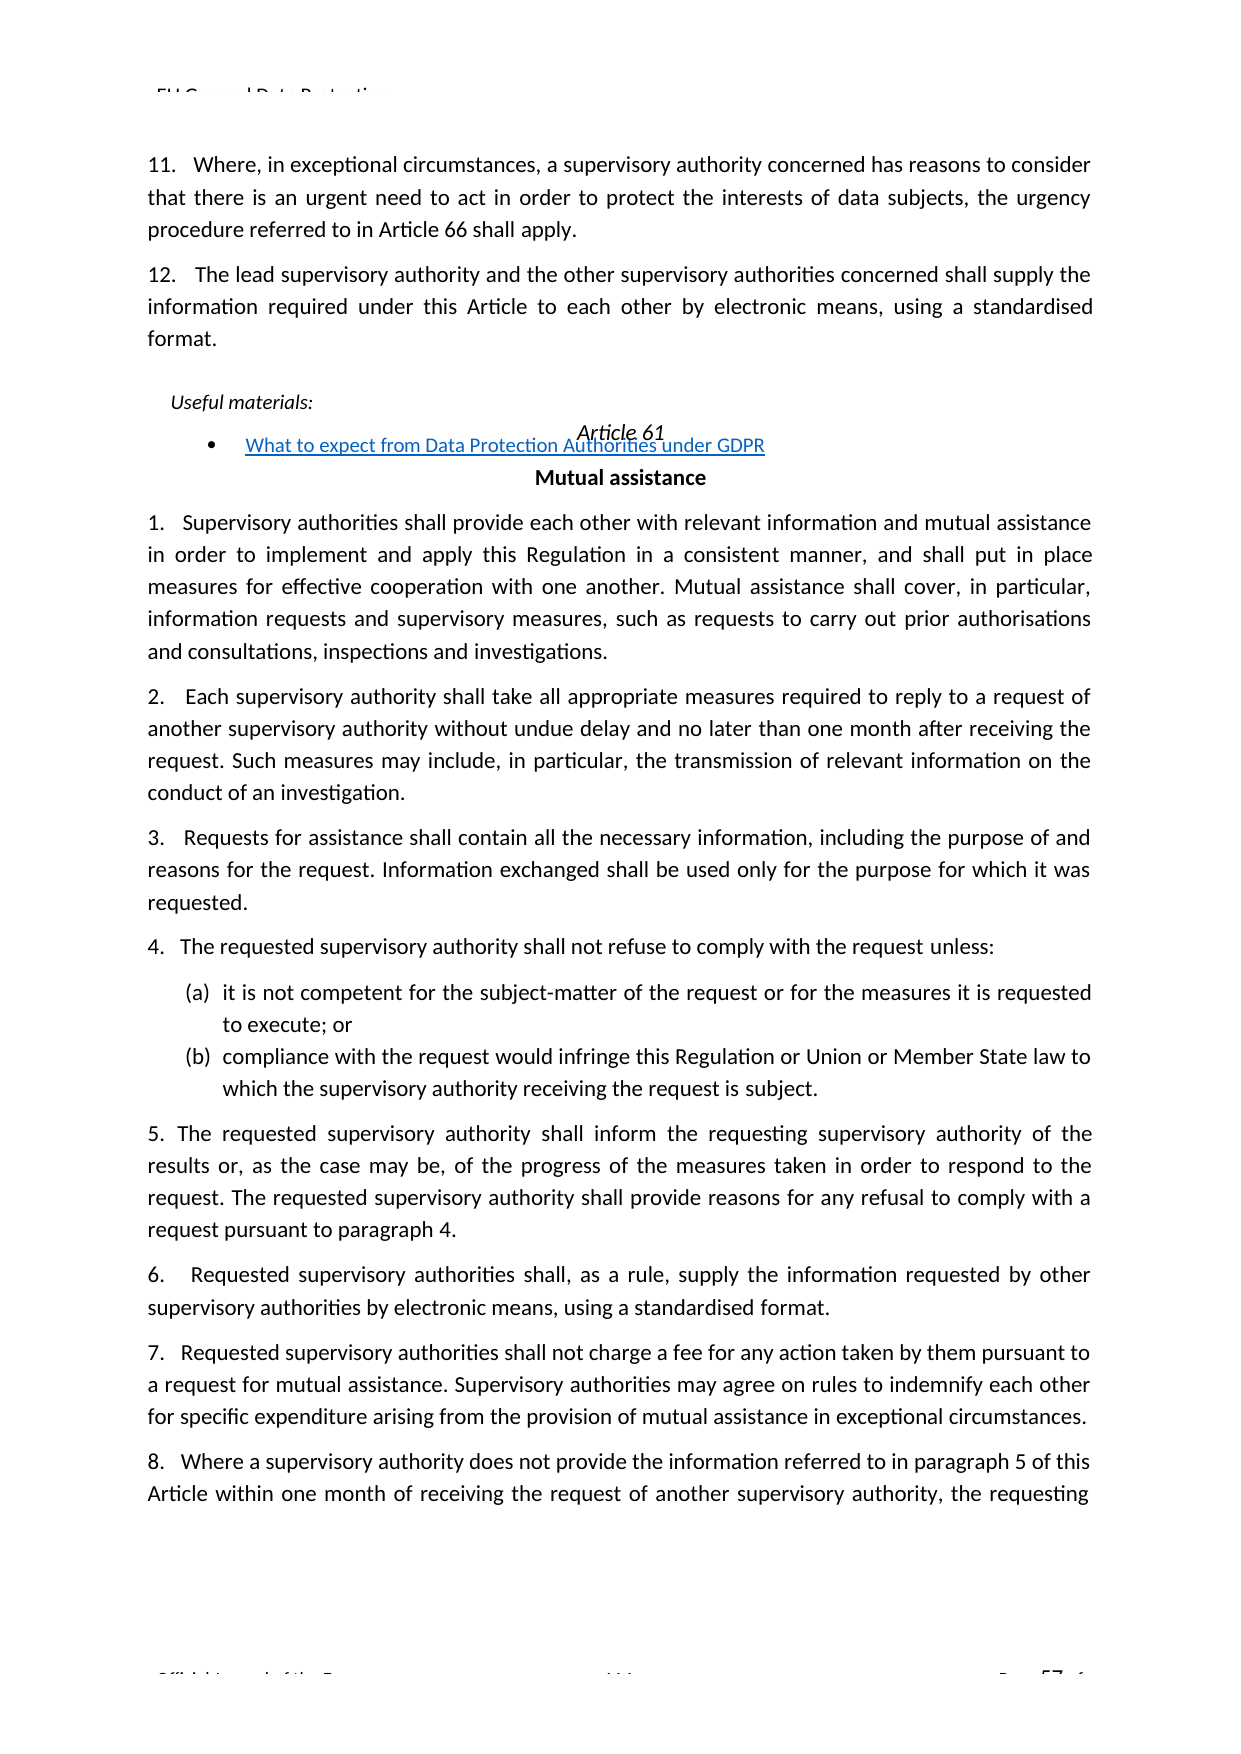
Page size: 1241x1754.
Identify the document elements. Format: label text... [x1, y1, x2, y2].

list The requested supervisory authority shall inform the requesting supervisory authority of the results or, as the case may be, of the progress of the measures taken in order to respond to the request. The requested supervisory authority shall provide reasons for any refusal to comply with a request pursuant to paragraph 4. [147, 1119, 1093, 1244]
list it is not competent for the subject-matter of the request or for the measures it is requested to execute; or [185, 978, 1093, 1038]
list Requested supervisory authorities shall not charge a fee for any action taken by them pursuant to a request for mutual assistance. Supervisory authorities may agree on rules to indemnify each other for specific expenditure arising from the provision of mutual assistance in exceptional circumstances. [147, 1338, 1093, 1430]
list Where a supervisory authority does not provide the information referred to in paragraph 5 of this Article within one month of receiving the request of another supervisory authority, the requesting [147, 1447, 1093, 1507]
list compliance with the request would infringe this Regulation or Union or Member State law to which the supervisory authority receiving the request is subject. [185, 1042, 1093, 1102]
text Article 61 [150, 418, 1092, 446]
subtitle Mutual assistance [150, 463, 1091, 491]
list Requested supervisory authorities shall, as a rule, supply the information requested by other supervisory authorities by electronic means, using a standardised format. [147, 1261, 1093, 1321]
list Requests for assistance shall contain all the necessary information, including the purpose of and reasons for the request. Information exchanged shall be used only for the purpose for which it was requested. [147, 823, 1092, 916]
list The lead supervisory authority and the other supervisory authorities concerned shall supply the information required under this Article to each other by electronic means, using a standardised format. [147, 260, 1093, 352]
list Each supervisory authority shall take all appropriate measures required to reply to a request of another supervisory authority without undue delay and no later than one month after receiving the request. Such measures may include, in particular, the transmission of relevant information on the conduct of an investigation. [147, 682, 1093, 806]
list Where, in exceptional circumstances, a supervisory authority concerned has reasons to consider that there is an urgent need to act in order to protect the interests of data subjects, the urgency procedure referred to in Article 66 shall apply. [147, 151, 1093, 243]
list Supervisory authorities shall provide each other with relevant information and mutual assistance in order to implement and apply this Regulation in a consistent manner, and shall put in place measures for effective cooperation with one another. Mutual assistance shall cover, in particular, information requests and supervisory measures, such as requests to carry out prior authorisations and consultations, inspections and investigations. [147, 508, 1093, 665]
list The requested supervisory authority shall not refuse to comply with the request unless: [147, 932, 1109, 961]
